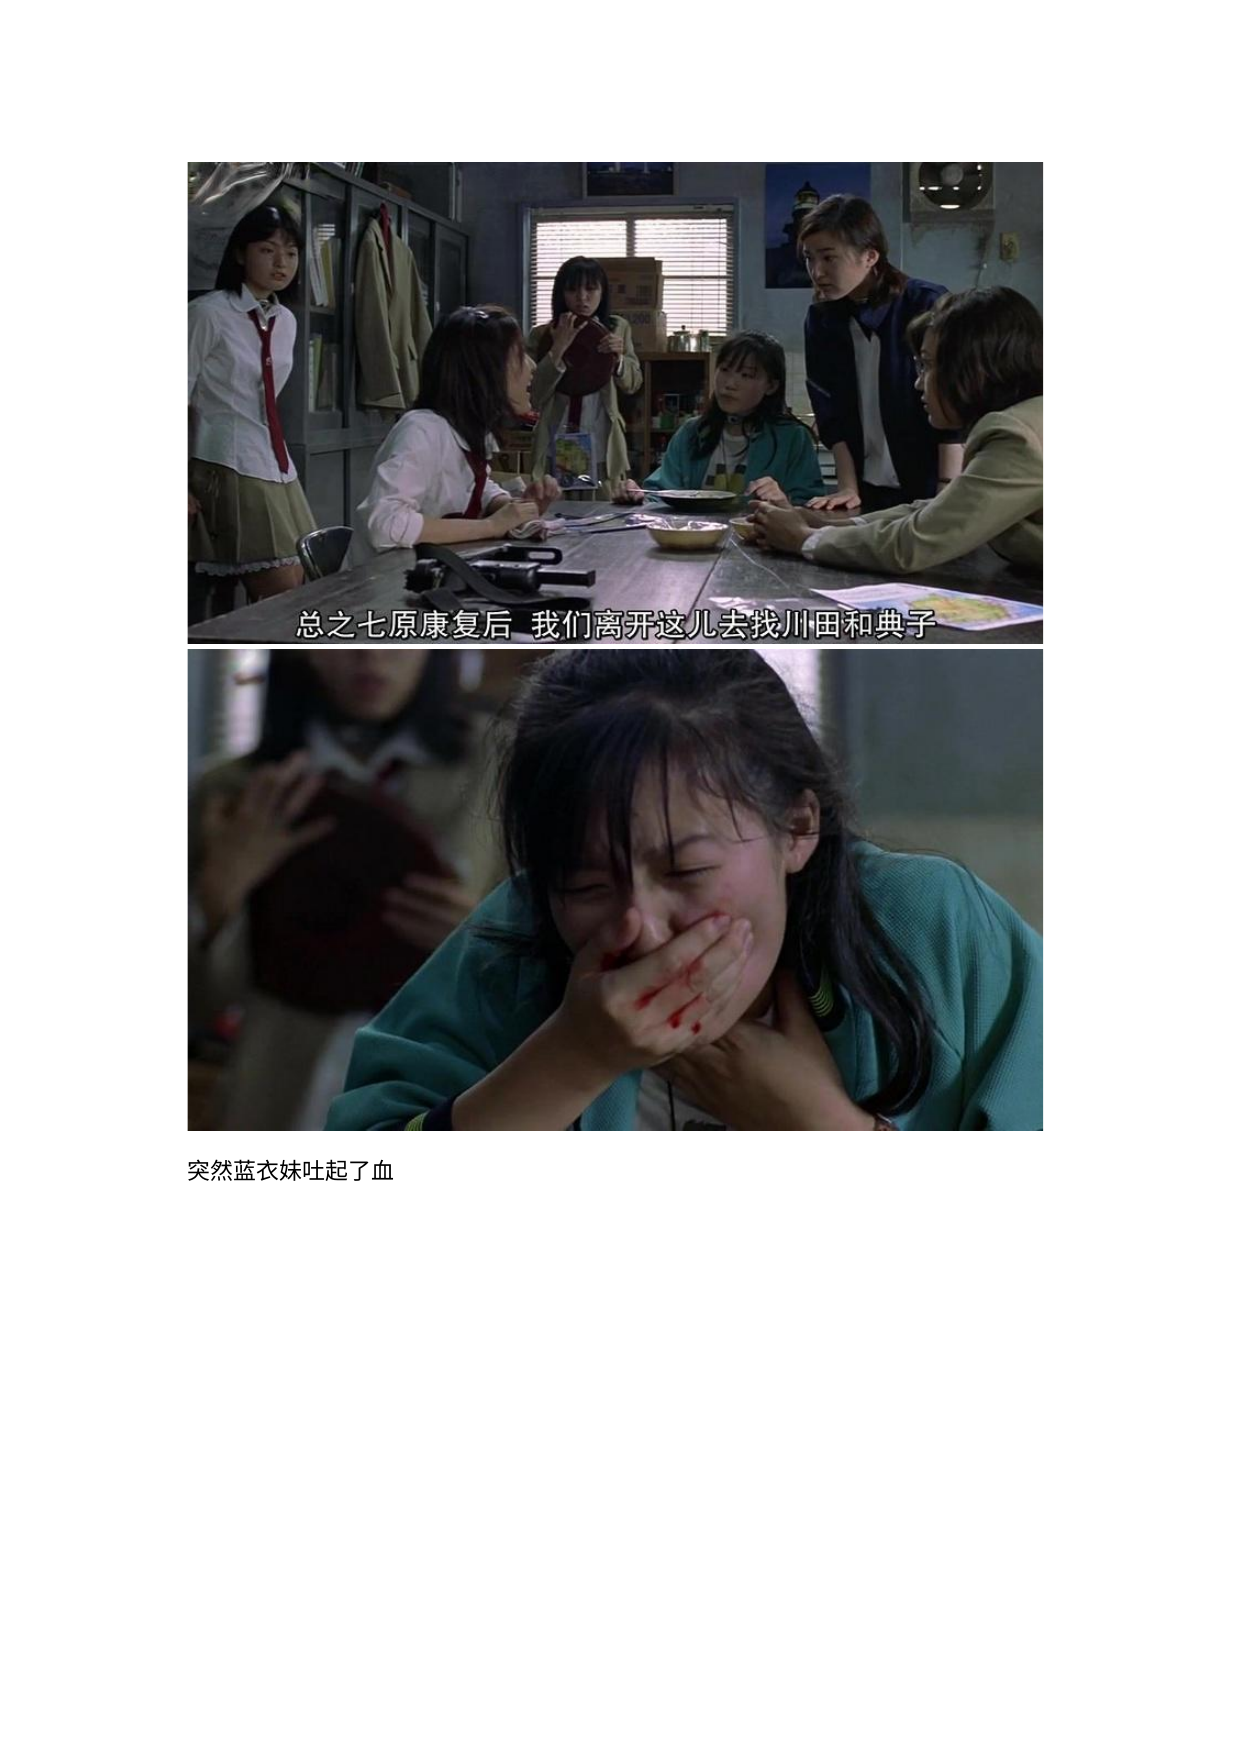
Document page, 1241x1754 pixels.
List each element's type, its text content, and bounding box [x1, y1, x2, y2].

picture [187, 162, 1044, 644]
text 突然蓝衣妹吐起了血 [187, 1137, 1053, 1202]
picture [187, 649, 1044, 1131]
